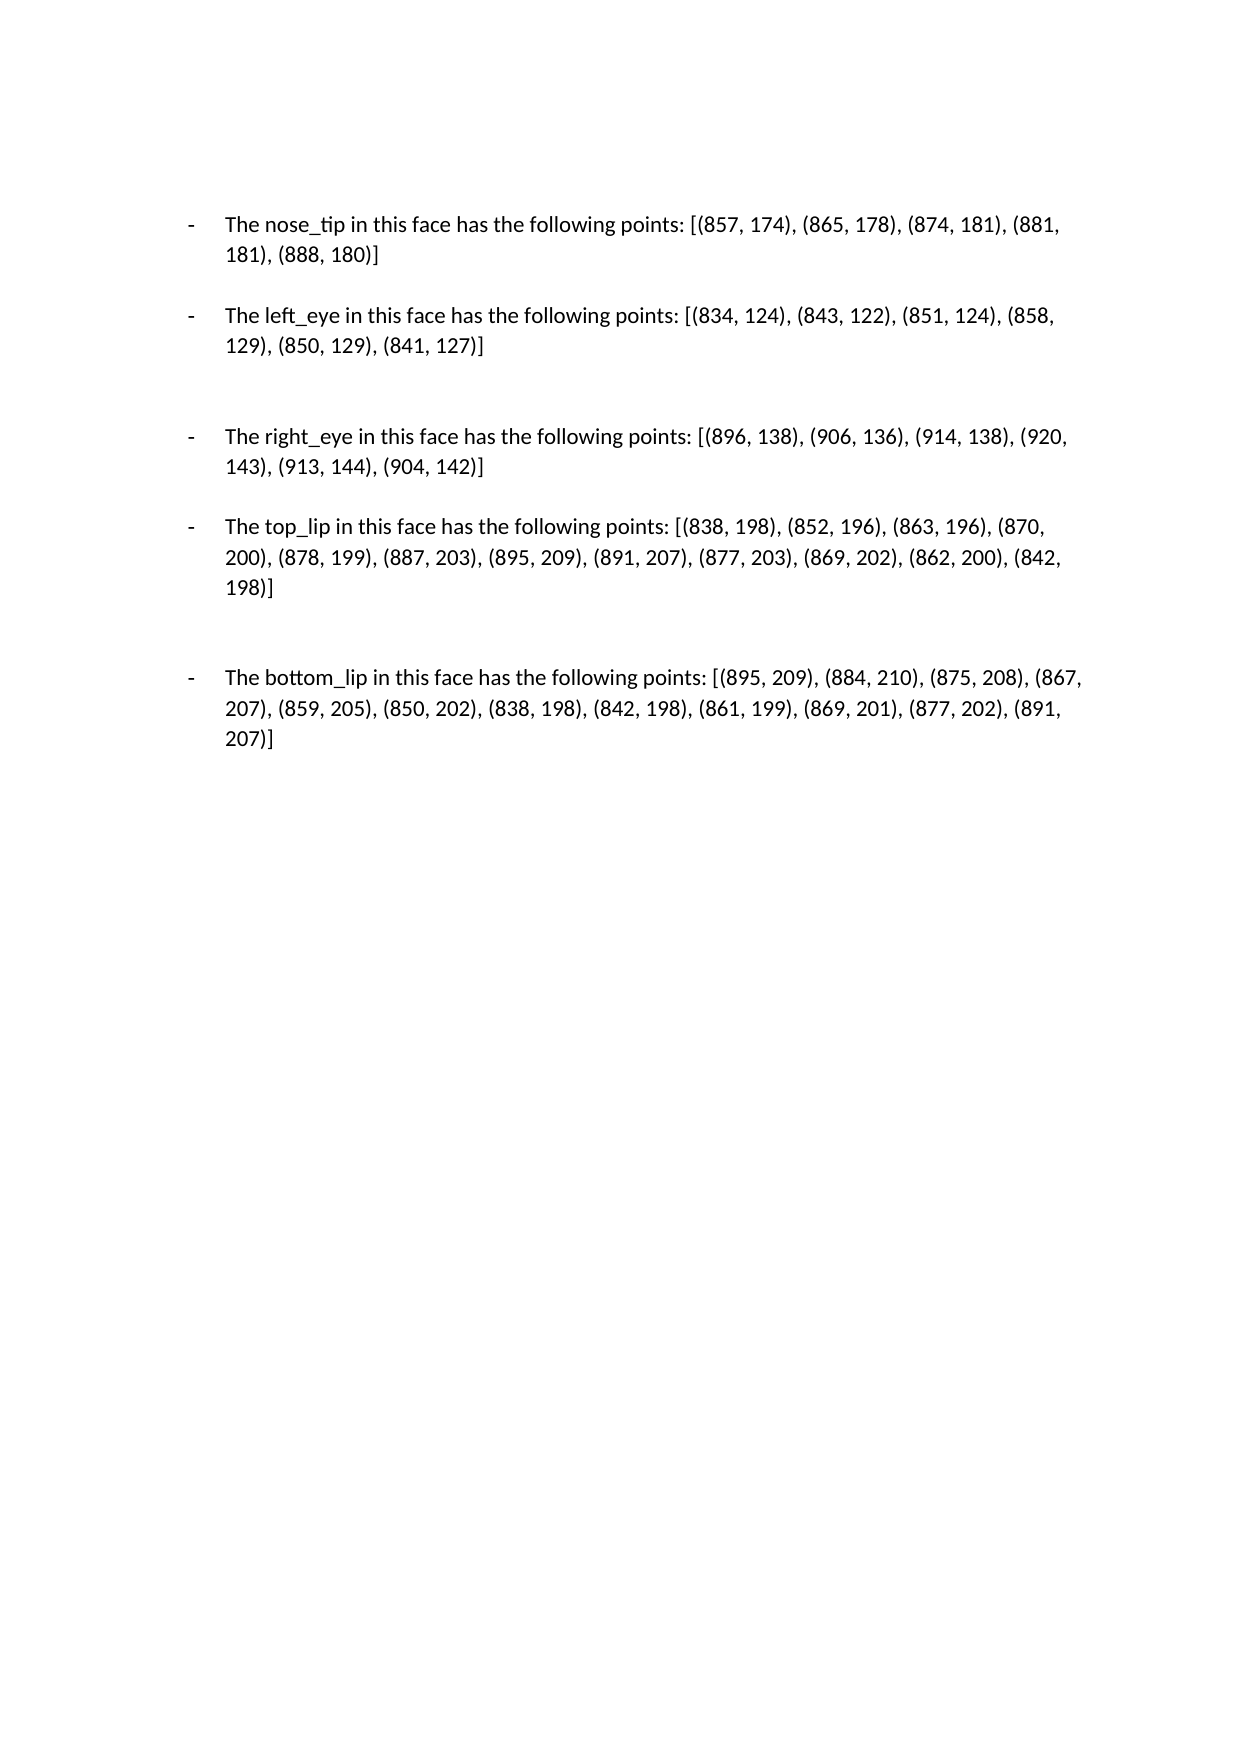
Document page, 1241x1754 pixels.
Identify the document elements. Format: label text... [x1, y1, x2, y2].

list The left_eye in this face has the following points: [(834, 124), (843, 122), (851, 124), (858, 129), (850, 129), (841, 127)] [187, 301, 1090, 359]
list The top_lip in this face has the following points: [(838, 198), (852, 196), (863, 196), (870, 200), (878, 199), (887, 203), (895, 209), (891, 207), (877, 203), (869, 202), (862, 200), (842, 198)] [187, 512, 1090, 601]
list The bottom_lip in this face has the following points: [(895, 209), (884, 210), (875, 208), (867, 207), (859, 205), (850, 202), (838, 198), (842, 198), (861, 199), (869, 201), (877, 202), (891, 207)] [187, 663, 1090, 752]
list The right_eye in this face has the following points: [(896, 138), (906, 136), (914, 138), (920, 143), (913, 144), (904, 142)] [187, 422, 1090, 480]
list The nose_tip in this face has the following points: [(857, 174), (865, 178), (874, 181), (881, 181), (888, 180)] [187, 210, 1090, 269]
